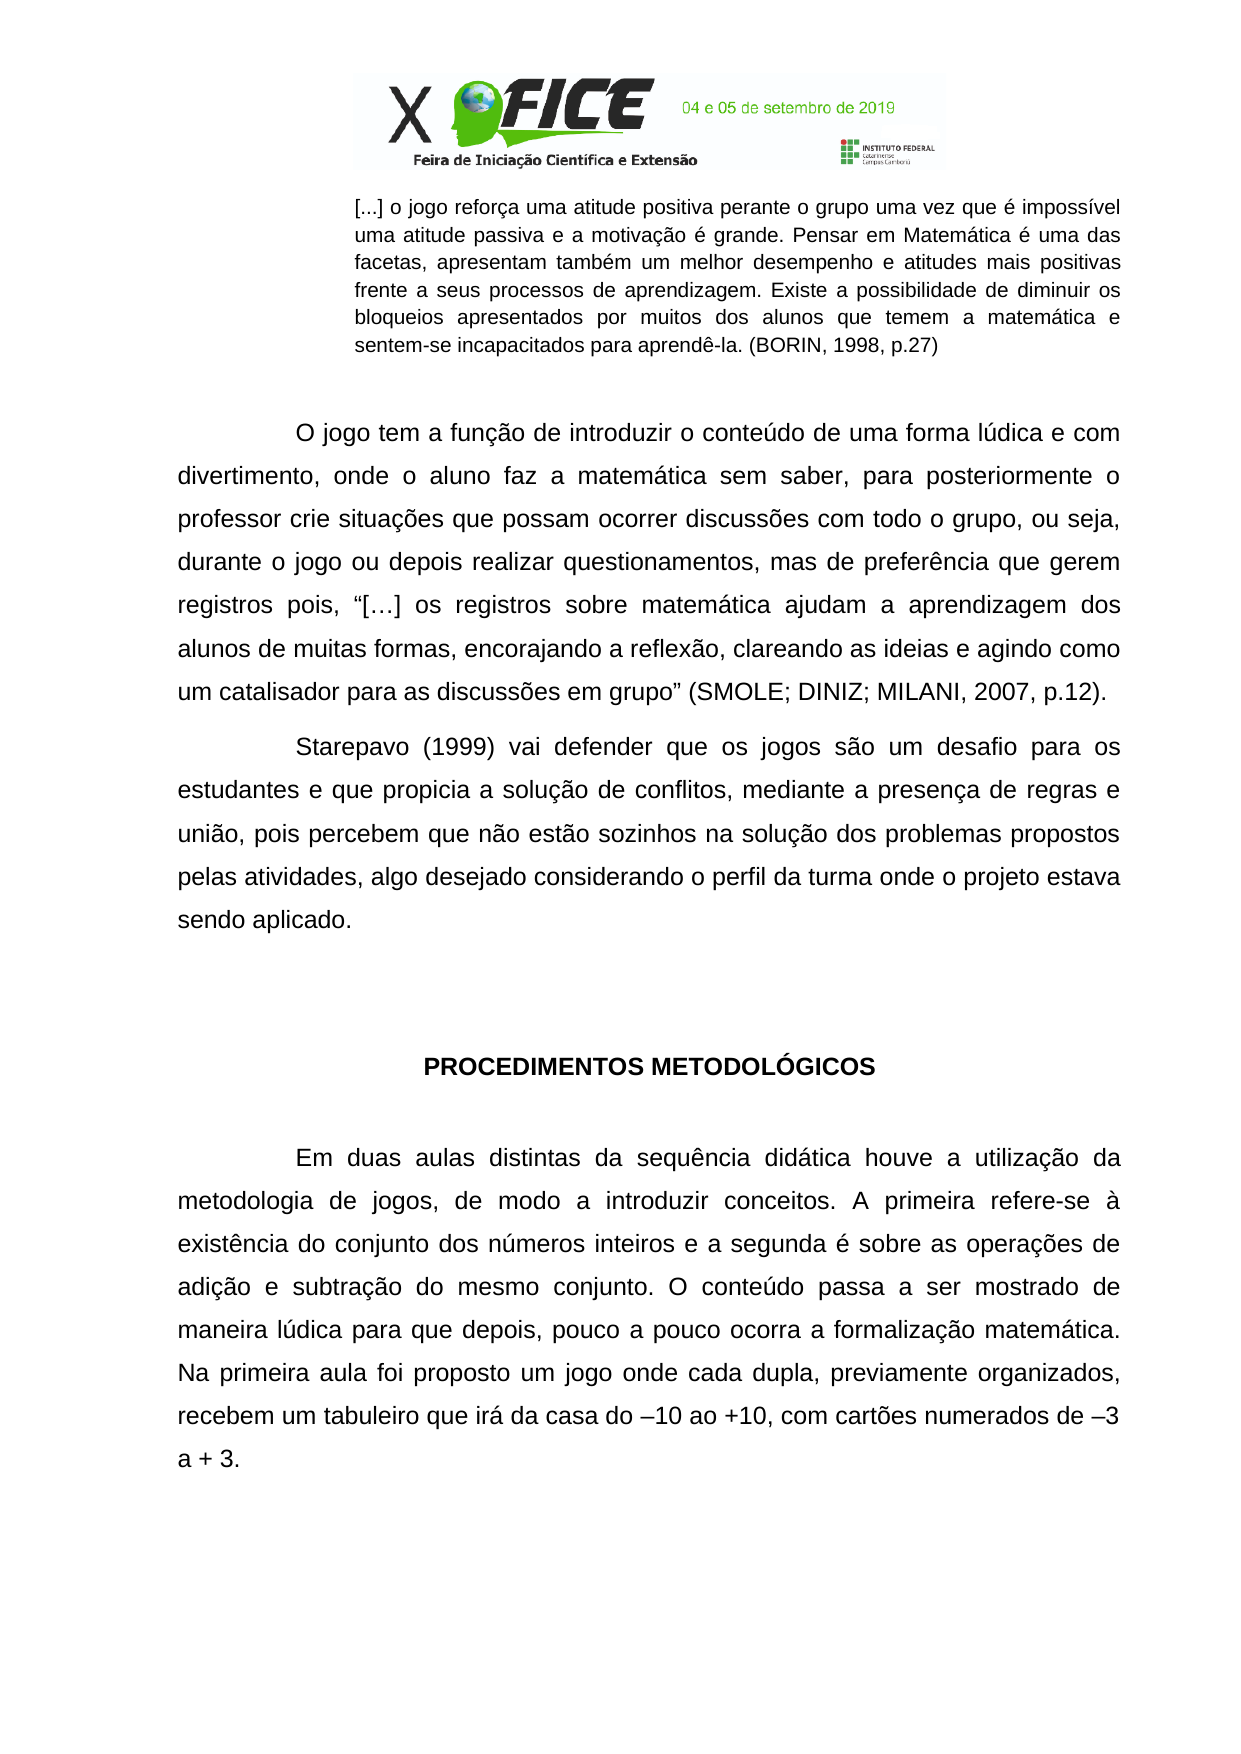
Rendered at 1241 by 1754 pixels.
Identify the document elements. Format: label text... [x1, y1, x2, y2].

text PROCEDIMENTOS METODOLÓGICOS [177, 1052, 1122, 1080]
text Starepavo (1999) vai defender que os jogos são um desafio para os estudantes e que propicia a solução de conflitos, mediante a presença de regras e união, pois percebem que não estão sozinhos na solução dos problemas propostos pelas atividades, algo desejado considerando o perfil da turma onde o projeto estava sendo aplicado. [177, 732, 1122, 934]
text O jogo tem a função de introduzir o conteúdo de uma forma lúdica e com divertimento, onde o aluno faz a matemática sem saber, para posteriormente o professor crie situações que possam ocorrer discussões com todo o grupo, ou seja, durante o jogo ou depois realizar questionamentos, mas de preferência que gerem registros pois, “[…] os registros sobre matemática ajudam a aprendizagem dos alunos de muitas formas, encorajando a reflexão, clareando as ideias e agindo como um catalisador para as discussões em grupo” (SMOLE; DINIZ; MILANI, 2007, p.12). [177, 418, 1122, 706]
picture [352, 73, 947, 170]
text [...] o jogo reforça uma atitude positiva perante o grupo uma vez que é impossível uma atitude passiva e a motivação é grande. Pensar em Matemática é uma das facetas, apresentam também um melhor desempenho e atitudes mais positivas frente a seus processos de aprendizagem. Existe a possibilidade de diminuir os bloqueios apresentados por muitos dos alunos que temem a matemática e sentem-se incapacitados para aprendê-la. (BORIN, 1998, p.27) [354, 195, 1122, 356]
text Em duas aulas distintas da sequência didática houve a utilização da metodologia de jogos, de modo a introduzir conceitos. A primeira refere-se à existência do conjunto dos números inteiros e a segunda é sobre as operações de adição e subtração do mesmo conjunto. O conteúdo passa a ser mostrado de maneira lúdica para que depois, pouco a pouco ocorra a formalização matemática. Na primeira aula foi proposto um jogo onde cada dupla, previamente organizados, recebem um tabuleiro que irá da casa do –10 ao +10, com cartões numerados de –3 a + 3. [177, 1143, 1122, 1473]
